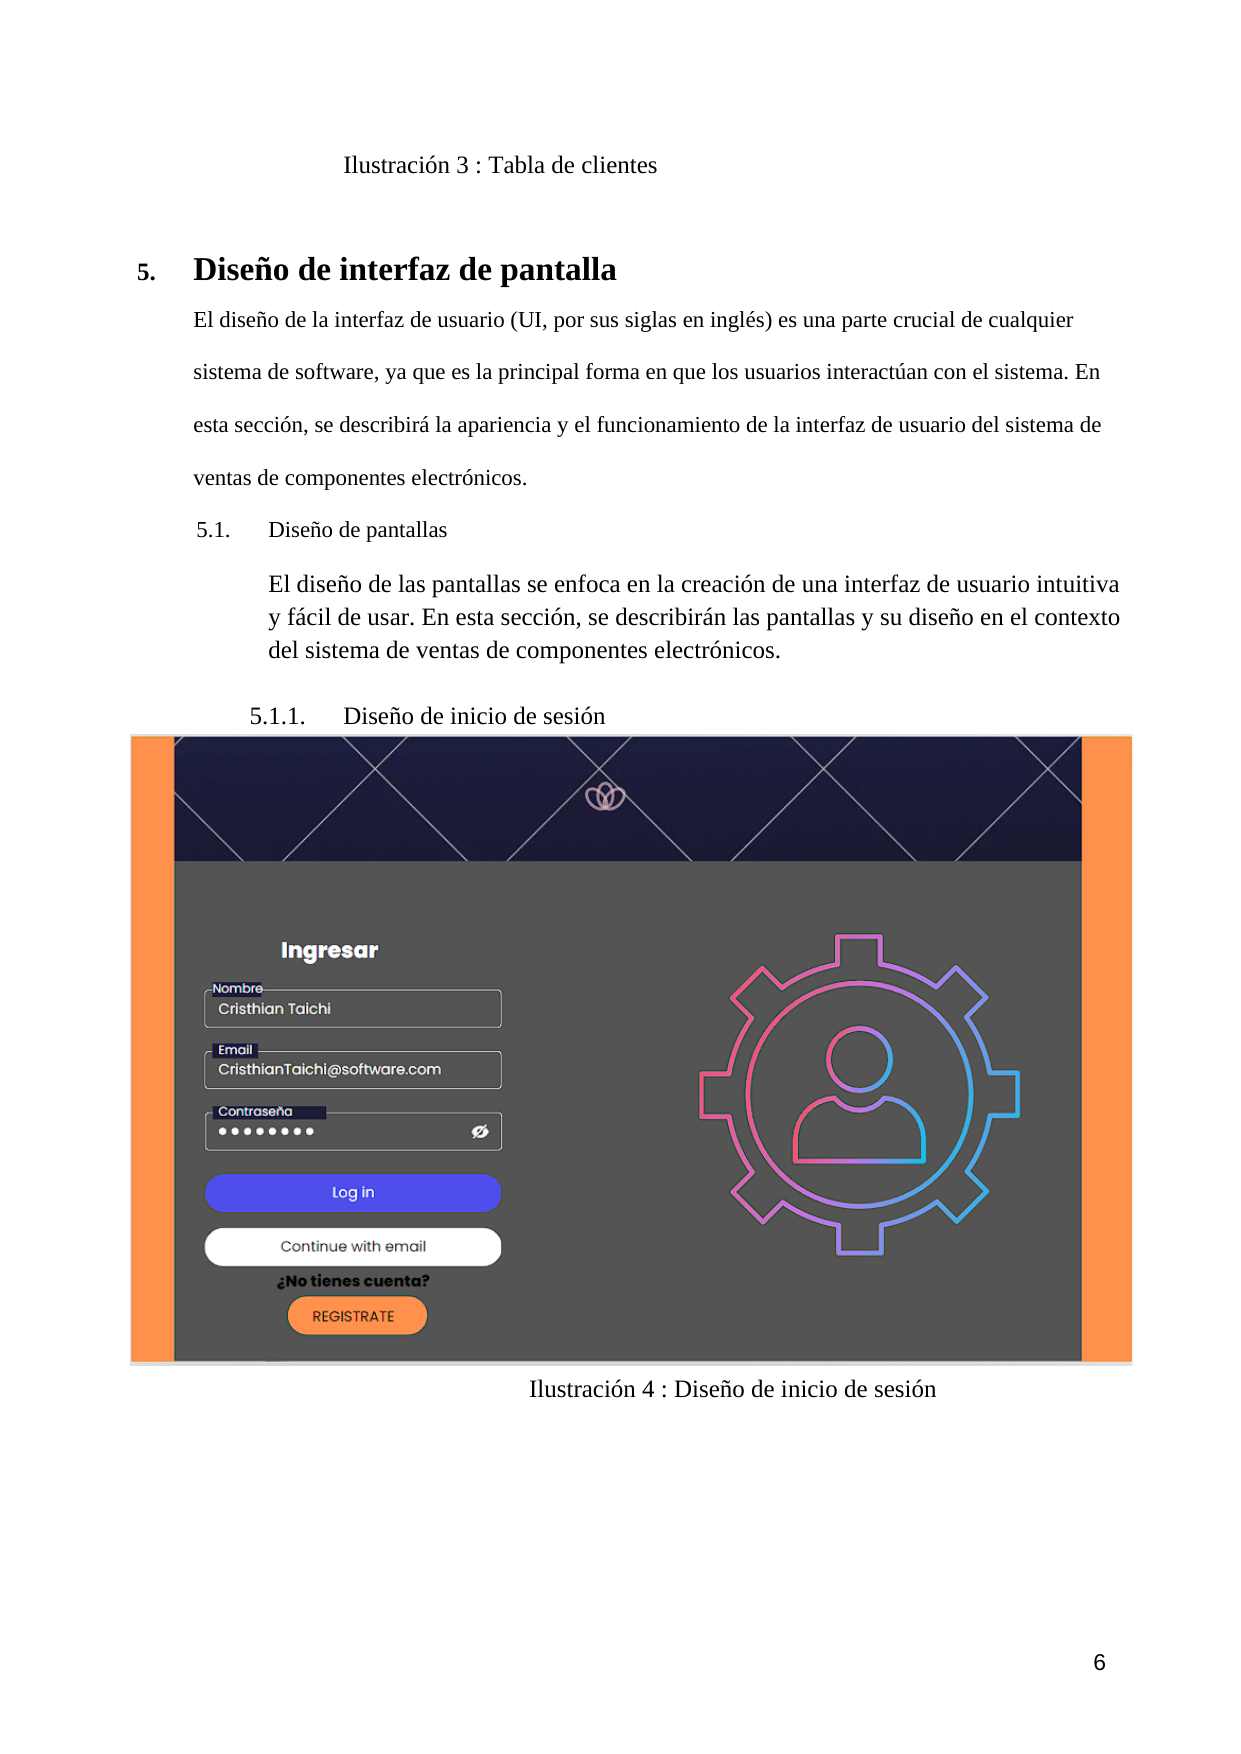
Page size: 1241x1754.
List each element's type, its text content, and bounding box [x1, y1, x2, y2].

text Ilustración 4 : Diseño de inicio de sesión [343, 1366, 1122, 1403]
subtitle Diseño de interfaz de pantalla [156, 249, 1122, 287]
list Diseño de pantallas [231, 517, 1122, 543]
list Ilustración 3 : Tabla de clientes [343, 150, 1122, 179]
picture [129, 734, 1133, 1366]
text El diseño de las pantallas se enfoca en la creación de una interfaz de usuario intuitiva y fácil de usar. En esta sección, se describirán las pantallas y su diseño en el contexto del sistema de ventas de componentes electrónicos. [268, 569, 1122, 664]
list Diseño de inicio de sesión [306, 701, 1122, 730]
text El diseño de la interfaz de usuario (UI, por sus siglas en inglés) es una parte crucial de cualquier sistema de software, ya que es la principal forma en que los usuarios interactúan con el sistema. En esta sección, se describirá la apariencia y el funcionamiento de la interfaz de usuario del sistema de ventas de componentes electrónicos. [193, 306, 1122, 490]
